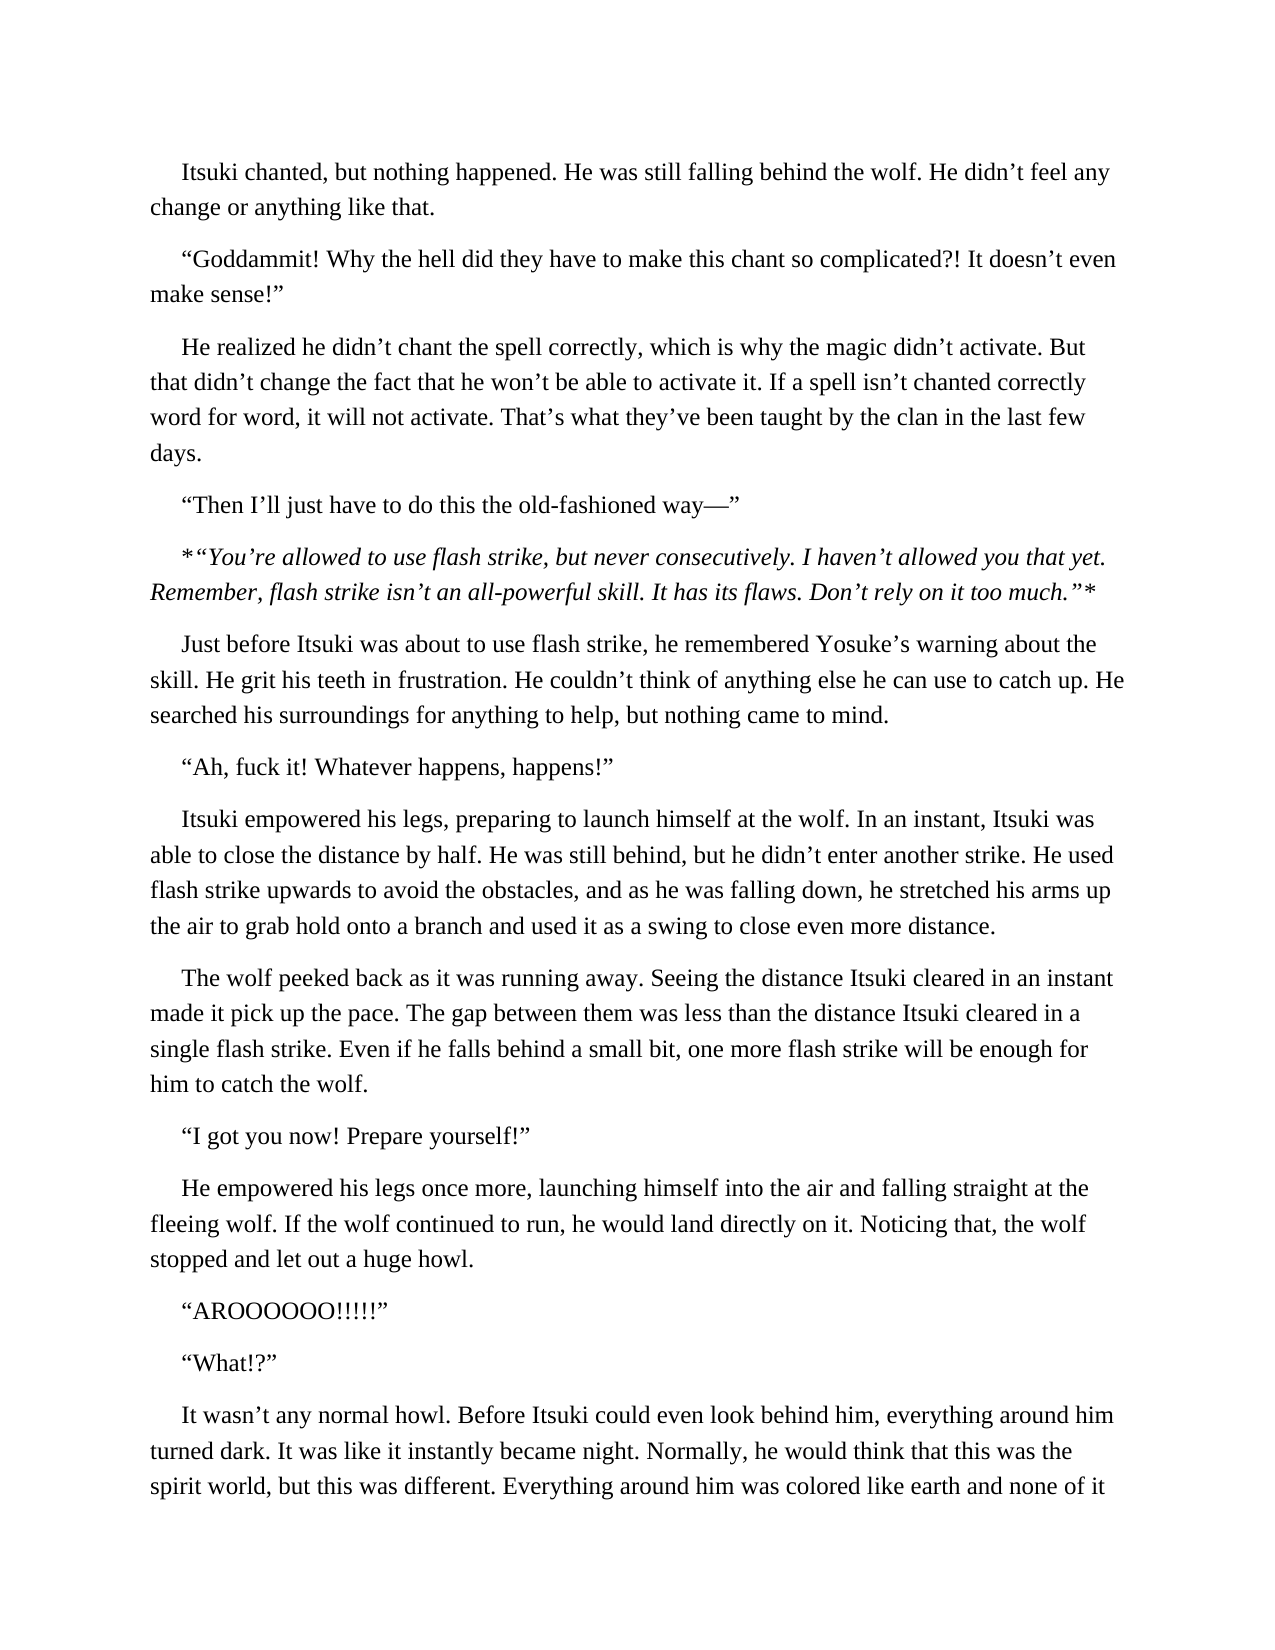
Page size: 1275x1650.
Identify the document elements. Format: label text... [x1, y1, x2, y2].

text “Ah, fuck it! Whatever happens, happens!” [150, 746, 1125, 781]
text “AROOOOOO!!!!!” [150, 1289, 1125, 1325]
text He empowered his legs once more, launching himself into the air and falling straight at the fleeing wolf. If the wolf continued to run, he would land directly on it. Noticing that, the wolf stopped and let out a huge howl. [150, 1167, 1125, 1273]
text “I got you now! Prepare yourself!” [150, 1114, 1125, 1150]
text *“You’re allowed to use flash strike, but never consecutively. I haven’t allowed you that yet. Remember, flash strike isn’t an all-powerful skill. It has its flaws. Don’t rely on it too much.”* [150, 535, 1125, 606]
text “Then I’ll just have to do this the old-fashioned way—” [150, 483, 1125, 519]
text Just before Itsuki was about to use flash strike, he remembered Yosuke’s warning about the skill. He grit his teeth in frustration. He couldn’t think of anything else he can use to catch up. He searched his surroundings for anything to help, but nothing came to mind. [150, 623, 1125, 729]
text Itsuki empowered his legs, preparing to launch himself at the wolf. In an instant, Itsuki was able to close the distance by half. He was still behind, but he didn’t enter another strike. He used flash strike upwards to avoid the obstacles, and as he was falling down, he stretched his arms up the air to grab hold onto a branch and used it as a swing to close even more distance. [150, 798, 1125, 939]
text The wolf peeked back as it was running away. Seeing the distance Itsuki cleared in an instant made it pick up the pace. The gap between them was less than the distance Itsuki cleared in a single flash strike. Even if he falls behind a small bit, one more flash strike will be enough for him to catch the wolf. [150, 956, 1125, 1098]
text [150, 1394, 1125, 1500]
text “What!?” [150, 1342, 1125, 1377]
text He realized he didn’t chant the spell correctly, which is why the magic didn’t activate. But that didn’t change the fact that he won’t be able to activate it. If a spell isn’t chanted correctly word for word, it will not activate. That’s what they’ve been taught by the clan in the last few days. [150, 325, 1125, 467]
text Itsuki chanted, but nothing happened. He was still falling behind the wolf. He didn’t feel any change or anything like that. [150, 150, 1125, 221]
text “Goddammit! Why the hell did they have to make this chant so complicated?! It doesn’t even make sense!” [150, 237, 1125, 308]
